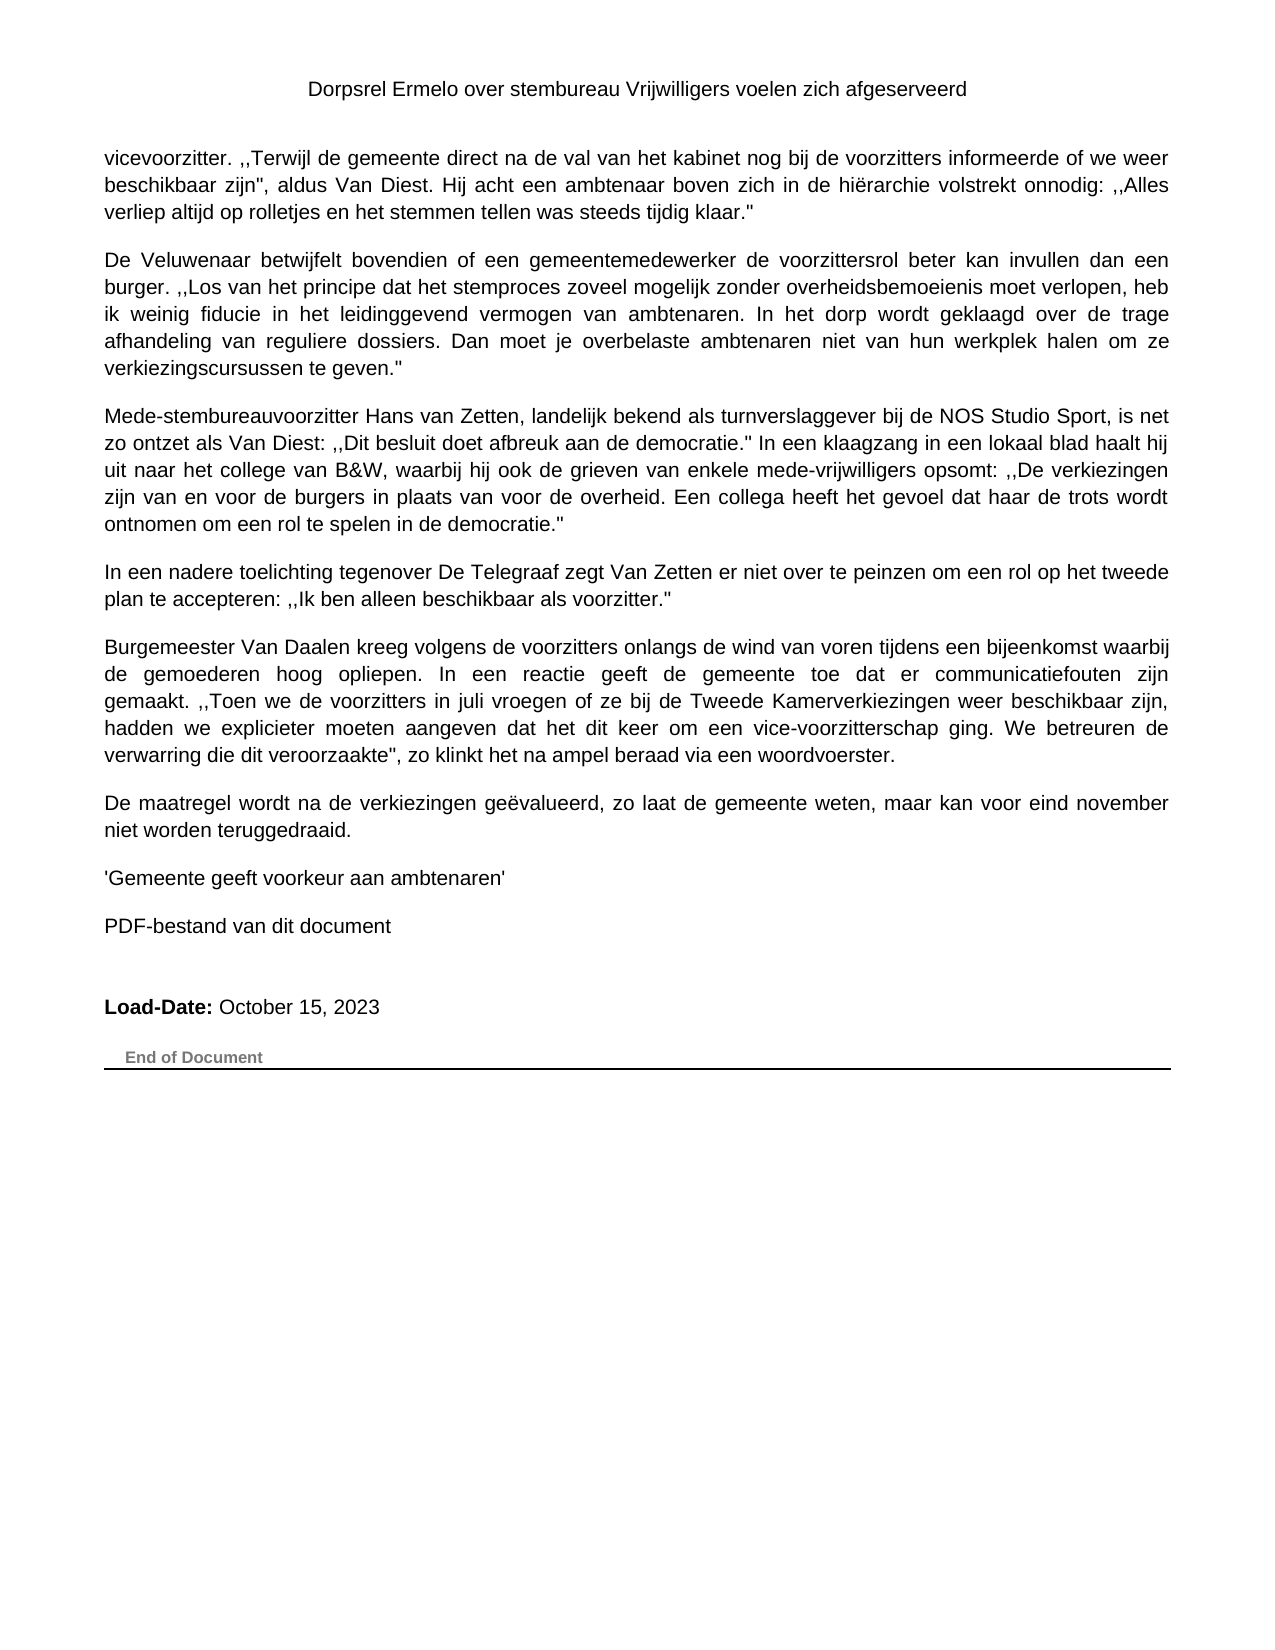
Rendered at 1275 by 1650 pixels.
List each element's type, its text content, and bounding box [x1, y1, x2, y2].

text In een nadere toelichting tegenover De Telegraaf zegt Van Zetten er niet over te peinzen om een rol op het tweede plan te accepteren: ,,Ik ben alleen beschikbaar als voorzitter." [104, 557, 1171, 611]
text De maatregel wordt na de verkiezingen geëvalueerd, zo laat de gemeente weten, maar kan voor eind november niet worden teruggedraaid. [104, 788, 1171, 842]
text 'Gemeente geeft voorkeur aan ambtenaren' [104, 863, 1171, 890]
text Mede-stembureauvoorzitter Hans van Zetten, landelijk bekend als turnverslaggever bij de NOS Studio Sport, is net zo ontzet als Van Diest: ,,Dit besluit doet afbreuk aan de democratie." In een klaagzang in een lokaal blad haalt hij uit naar het college van B&W, waarbij hij ook de grieven van enkele mede-vrijwilligers opsomt: ,,De verkiezingen zijn van en voor de burgers in plaats van voor de overheid. Een collega heeft het gevoel dat haar de trots wordt ontnomen om een rol te spelen in de democratie." [104, 401, 1171, 536]
text End of Document [125, 1048, 1171, 1067]
text De Veluwenaar betwijfelt bovendien of een gemeentemedewerker de voorzittersrol beter kan invullen dan een burger. ,,Los van het principe dat het stemproces zoveel mogelijk zonder overheidsbemoeienis moet verlopen, heb ik weinig fiducie in het leidinggevend vermogen van ambtenaren. In het dorp wordt geklaagd over de trage afhandeling van reguliere dossiers. Dan moet je overbelaste ambtenaren niet van hun werkplek halen om ze verkiezingscursussen te geven." [104, 244, 1171, 380]
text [104, 142, 1171, 223]
text PDF-bestand van dit document [104, 911, 1171, 938]
text Burgemeester Van Daalen kreeg volgens de voorzitters onlangs de wind van voren tijdens een bijeenkomst waarbij de gemoederen hoog opliepen. In een reactie geeft de gemeente toe dat er communicatiefouten zijn gemaakt. ,,Toen we de voorzitters in juli vroegen of ze bij de Tweede Kamerverkiezingen weer beschikbaar zijn, hadden we explicieter moeten aangeven dat het dit keer om een vice-voorzitterschap ging. We betreuren de verwarring die dit veroorzaakte", zo klinkt het na ampel beraad via een woordvoerster. [104, 632, 1171, 767]
text Load-Date: October 15, 2023 [104, 963, 1171, 1019]
